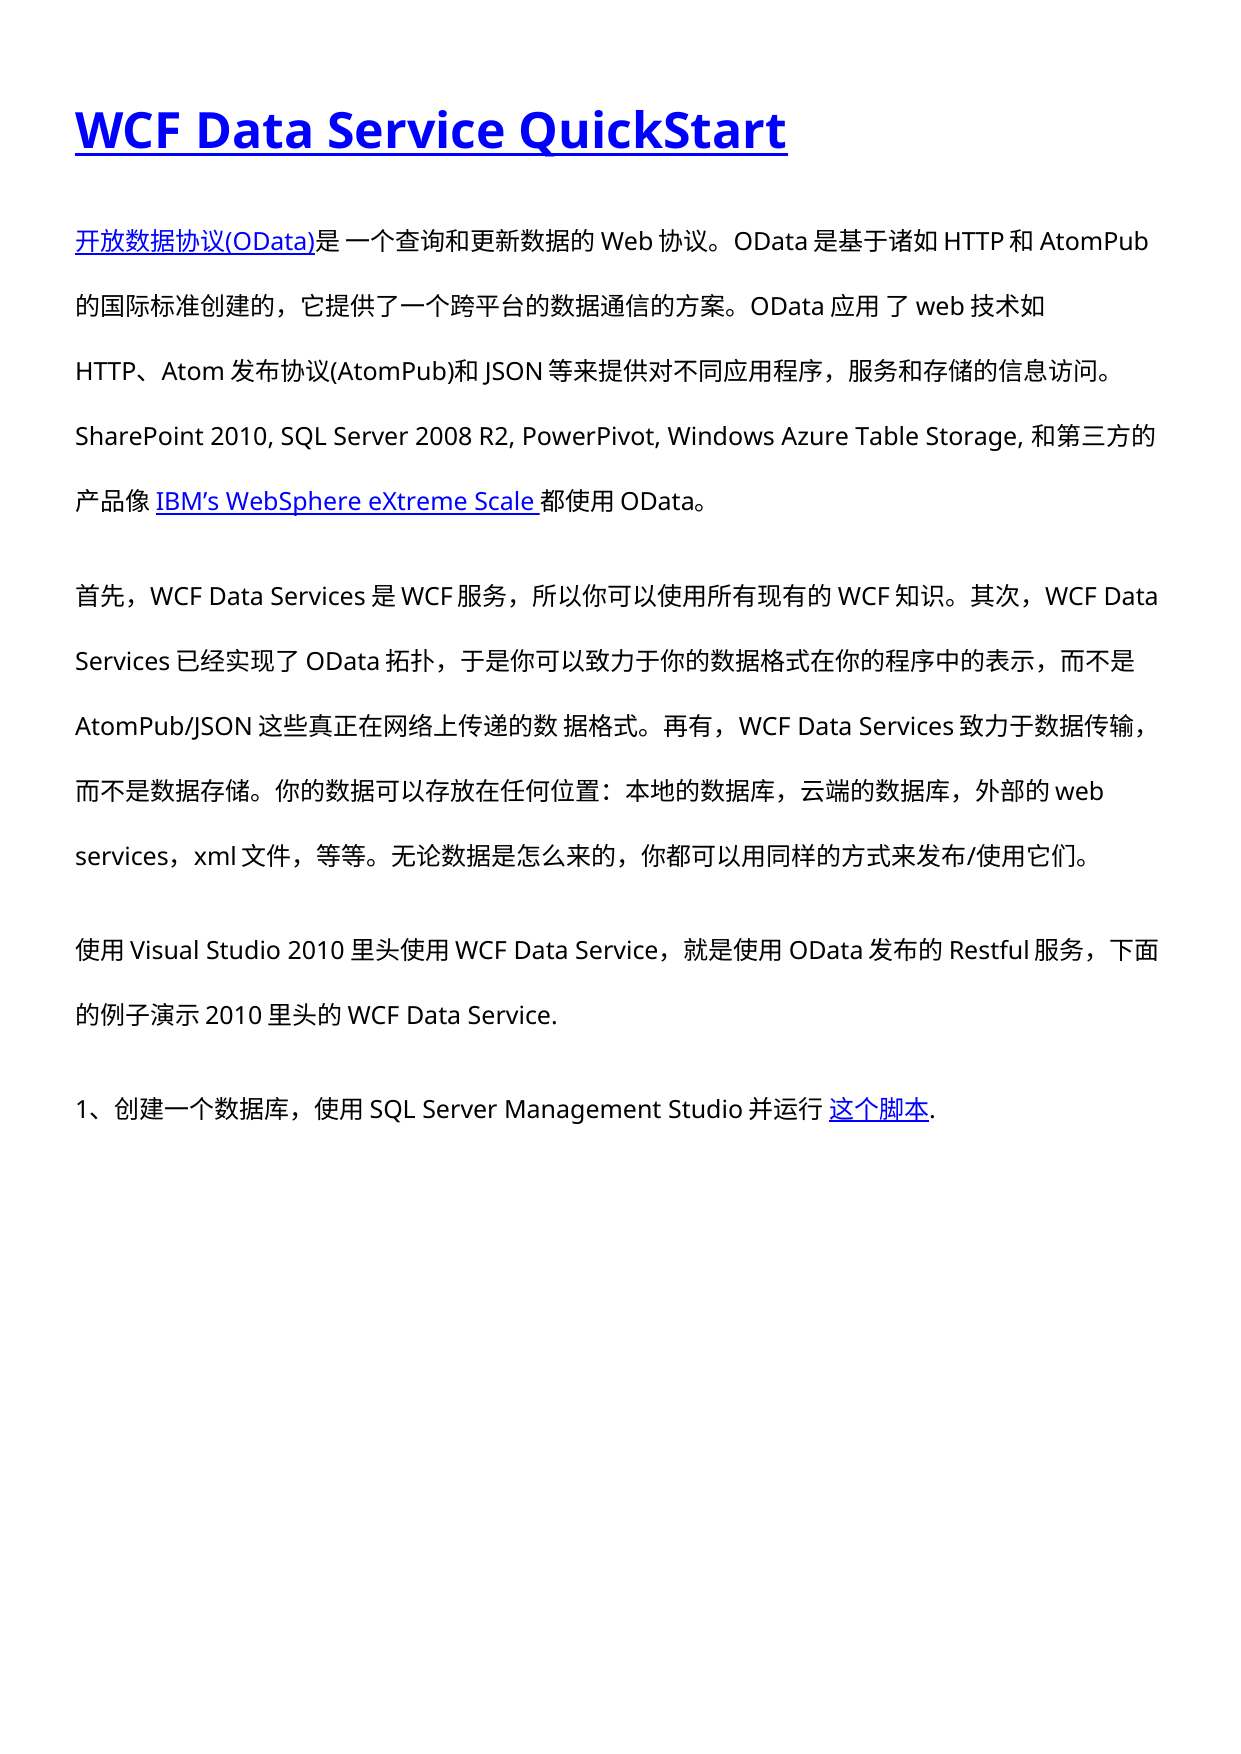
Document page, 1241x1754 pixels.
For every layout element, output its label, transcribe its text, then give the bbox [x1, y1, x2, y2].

text WCF Data Service QuickStart [75, 81, 1165, 178]
text 使用Visual Studio 2010里头使用WCF Data Service，就是使用OData发布的Restful服务，下面的例子演示2010里头的WCF Data Service. [75, 916, 1165, 1046]
text 1、创建一个数据库，使用SQL Server Management Studio并运行 这个脚本. [75, 1075, 1165, 1140]
text 首先，WCF Data Services是WCF服务，所以你可以使用所有现有的WCF知识。其次，WCF Data Services已经实现了OData拓扑，于是你可以致力于你的数据格式在你的程序中的表示，而不是AtomPub/JSON这些真正在网络上传递的数 据格式。再有，WCF Data Services致力于数据传输，而不是数据存储。你的数据可以存放在任何位置：本地的数据库，云端的数据库，外部的web services，xml文件，等等。无论数据是怎么来的，你都可以用同样的方式来发布/使用它们。 [75, 562, 1165, 887]
text 开放数据协议(OData)是 一个查询和更新数据的Web协议。OData是基于诸如HTTP和AtomPub的国际标准创建的，它提供了一个跨平台的数据通信的方案。OData应用 了web技术如HTTP、Atom发布协议(AtomPub)和JSON等来提供对不同应用程序，服务和存储的信息访问。SharePoint 2010, SQL Server 2008 R2, PowerPivot, Windows Azure Table Storage, 和第三方的产品像 IBM’s WebSphere eXtreme Scale都使用OData。 [75, 207, 1165, 532]
